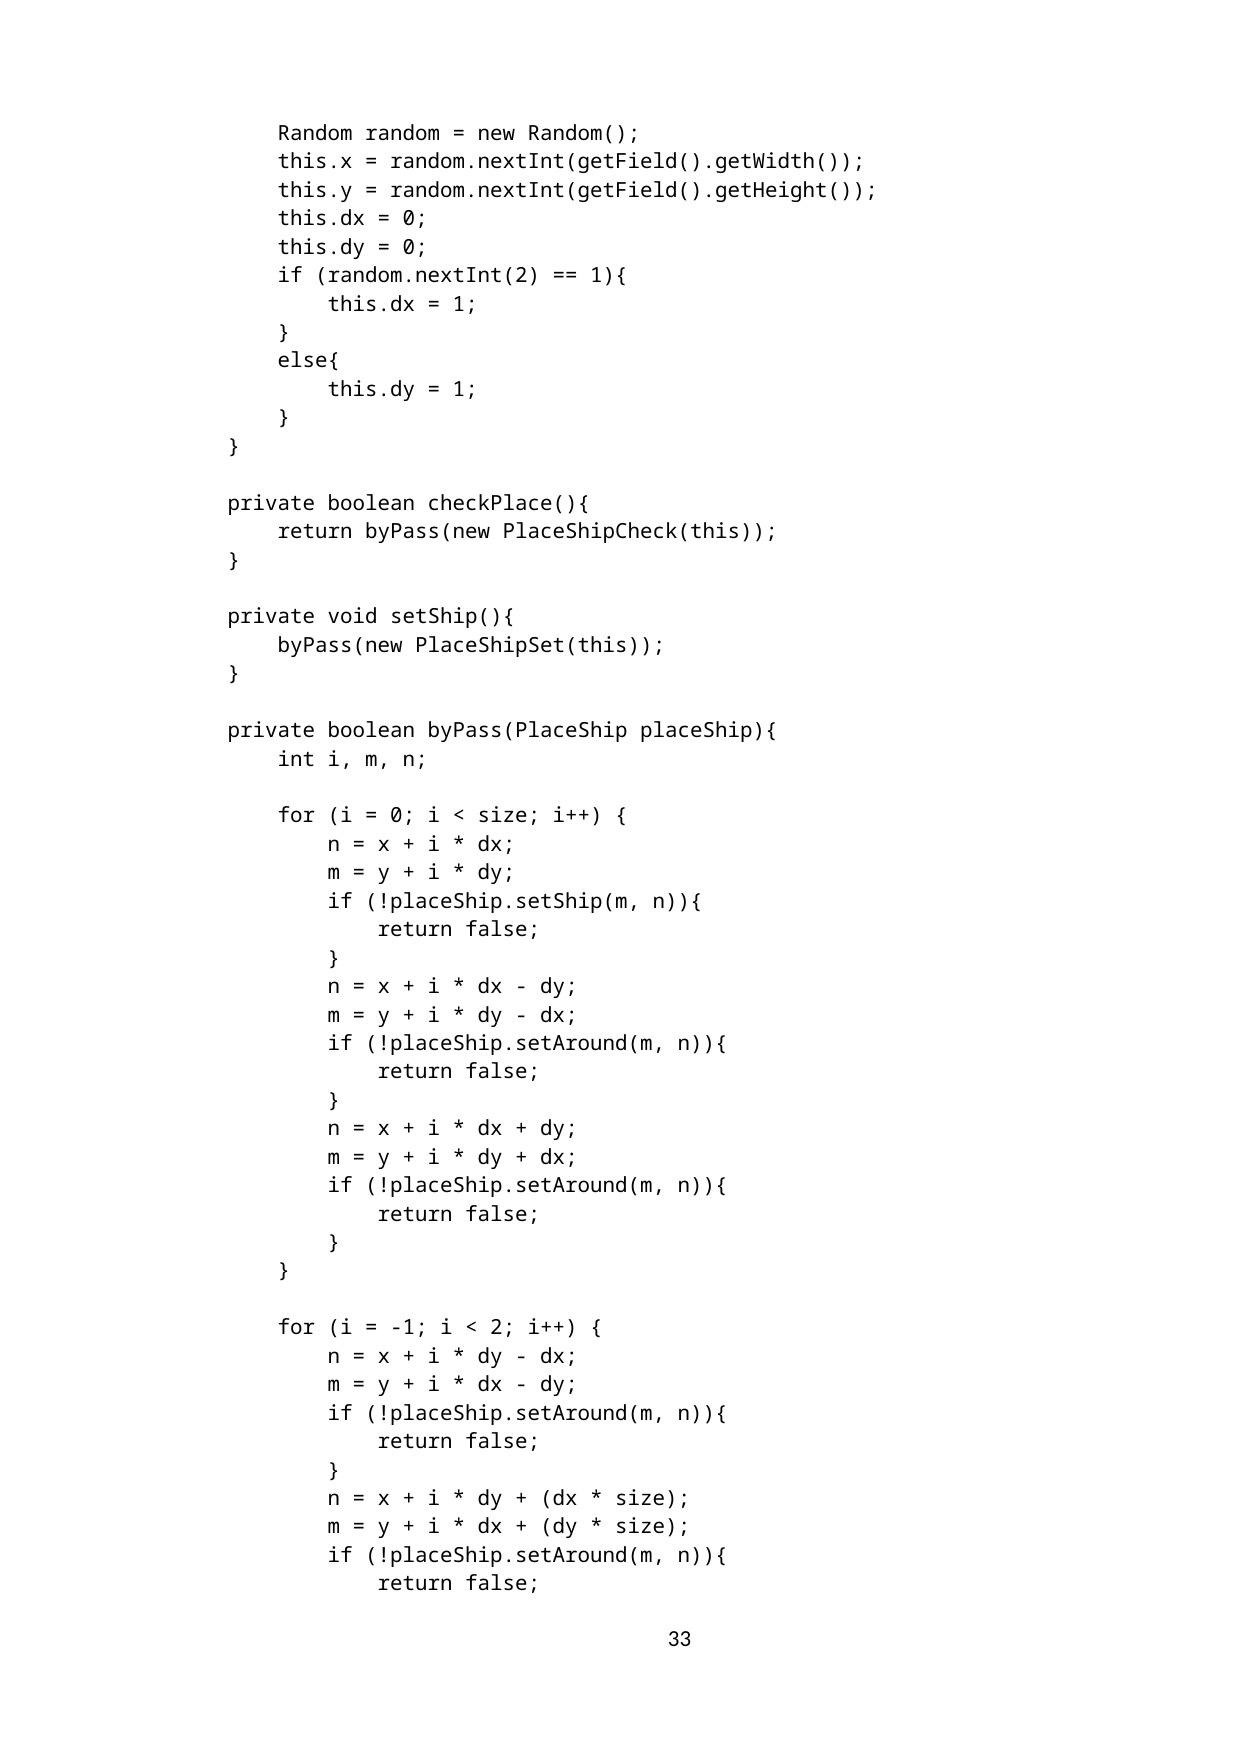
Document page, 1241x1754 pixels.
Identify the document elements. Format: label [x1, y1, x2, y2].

text [177, 118, 1181, 1597]
